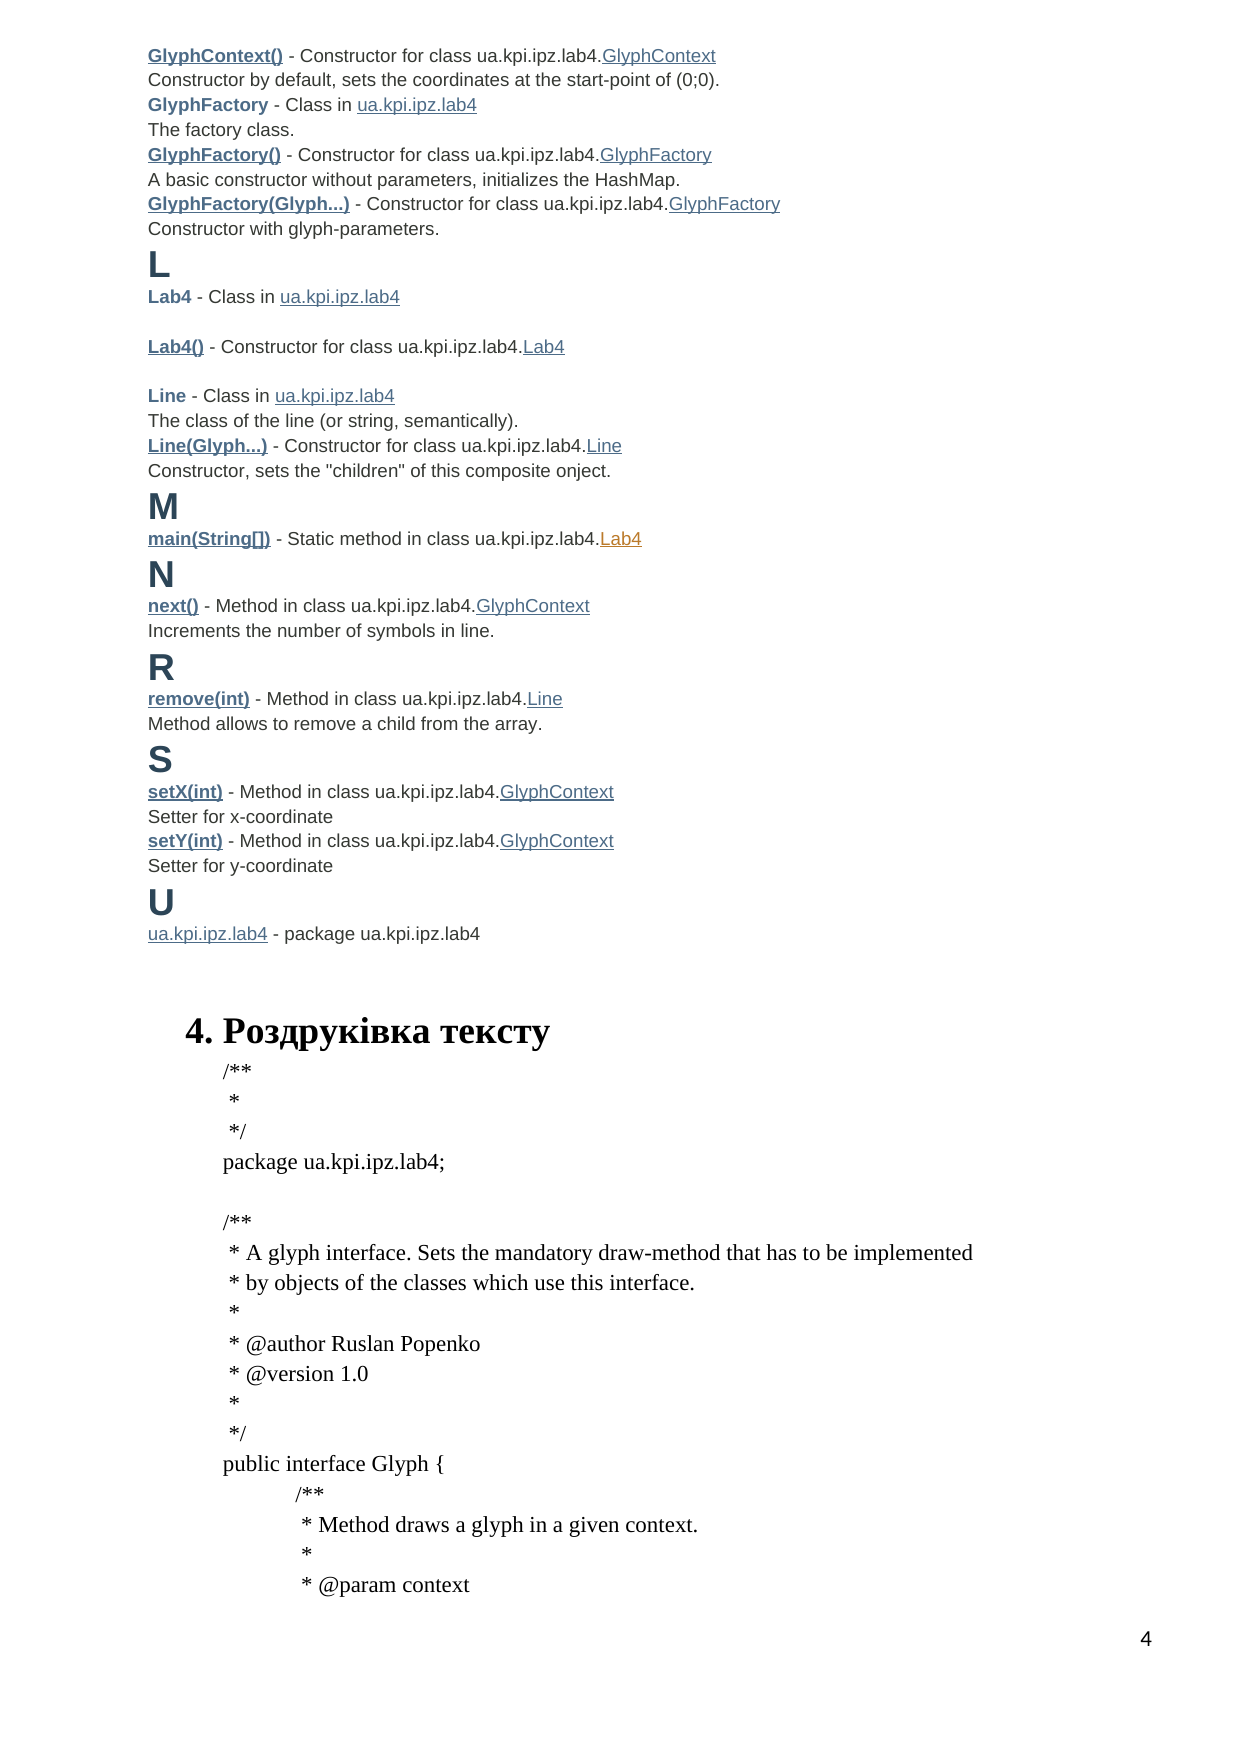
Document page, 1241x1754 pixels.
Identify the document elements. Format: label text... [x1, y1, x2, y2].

text A basic constructor without parameters, initializes the HashMap. [148, 168, 1152, 190]
text ua.kpi.ipz.lab4 - package ua.kpi.ipz.lab4 [148, 923, 1152, 944]
text Setter for y-coordinate [148, 855, 1152, 877]
text next() - Method in class ua.kpi.ipz.lab4.GlyphContext [148, 595, 1152, 617]
text The class of the line (or string, semantically). [148, 410, 1152, 431]
list */ [223, 1420, 1152, 1447]
subtitle M [148, 484, 1152, 527]
text GlyphContext() - Constructor for class ua.kpi.ipz.lab4.GlyphContext [148, 44, 1152, 66]
list * Method draws a glyph in a given context. [223, 1511, 1152, 1537]
text Method allows to remove a child from the array. [148, 713, 1152, 734]
text The factory class. [148, 119, 1152, 140]
subtitle U [148, 880, 1152, 923]
list /** [223, 1058, 1152, 1084]
list * @param context [223, 1571, 1152, 1598]
text remove(int) - Method in class ua.kpi.ipz.lab4.Line [148, 688, 1152, 709]
list /** [223, 1209, 1152, 1235]
list */ [223, 1118, 1152, 1144]
list * A glyph interface. Sets the mandatory draw-method that has to be implemented [223, 1239, 1152, 1265]
text Line - Class in ua.kpi.ipz.lab4 [148, 385, 1152, 407]
list * by objects of the classes which use this interface. [223, 1269, 1152, 1296]
subtitle S [148, 737, 1152, 781]
text Line(Glyph...) - Constructor for class ua.kpi.ipz.lab4.Line [148, 434, 1152, 456]
list * @author Ruslan Popenko [223, 1329, 1152, 1356]
list /** [223, 1481, 1152, 1507]
subtitle N [148, 552, 1152, 595]
list * [223, 1390, 1152, 1416]
text Constructor by default, sets the coordinates at the start-point of (0;0). [148, 69, 1152, 91]
subtitle R [148, 645, 1152, 688]
text Lab4 - Class in ua.kpi.ipz.lab4 [148, 286, 1152, 307]
text GlyphFactory(Glyph...) - Constructor for class ua.kpi.ipz.lab4.GlyphFactory [148, 193, 1152, 215]
text Setter for x-coordinate [148, 805, 1152, 827]
text Lab4() - Constructor for class ua.kpi.ipz.lab4.Lab4 [148, 335, 1152, 357]
text main(String[]) - Static method in class ua.kpi.ipz.lab4.Lab4 [148, 527, 1152, 549]
text GlyphFactory() - Constructor for class ua.kpi.ipz.lab4.GlyphFactory [148, 143, 1152, 165]
list * @version 1.0 [223, 1360, 1152, 1386]
list * [223, 1541, 1152, 1567]
text Increments the number of symbols in line. [148, 620, 1152, 642]
text Constructor with glyph-parameters. [148, 218, 1152, 239]
list * [223, 1299, 1152, 1326]
subtitle L [148, 243, 1152, 286]
text Constructor, sets the "children" of this composite onject. [148, 459, 1152, 481]
text setX(int) - Method in class ua.kpi.ipz.lab4.GlyphContext [148, 781, 1152, 802]
list Роздруківка тексту [185, 1008, 1152, 1051]
text GlyphFactory - Class in ua.kpi.ipz.lab4 [148, 94, 1152, 116]
list * [223, 1088, 1152, 1114]
list package ua.kpi.ipz.lab4; [223, 1148, 1152, 1175]
text setY(int) - Method in class ua.kpi.ipz.lab4.GlyphContext [148, 830, 1152, 852]
list public interface Glyph { [223, 1450, 1152, 1477]
